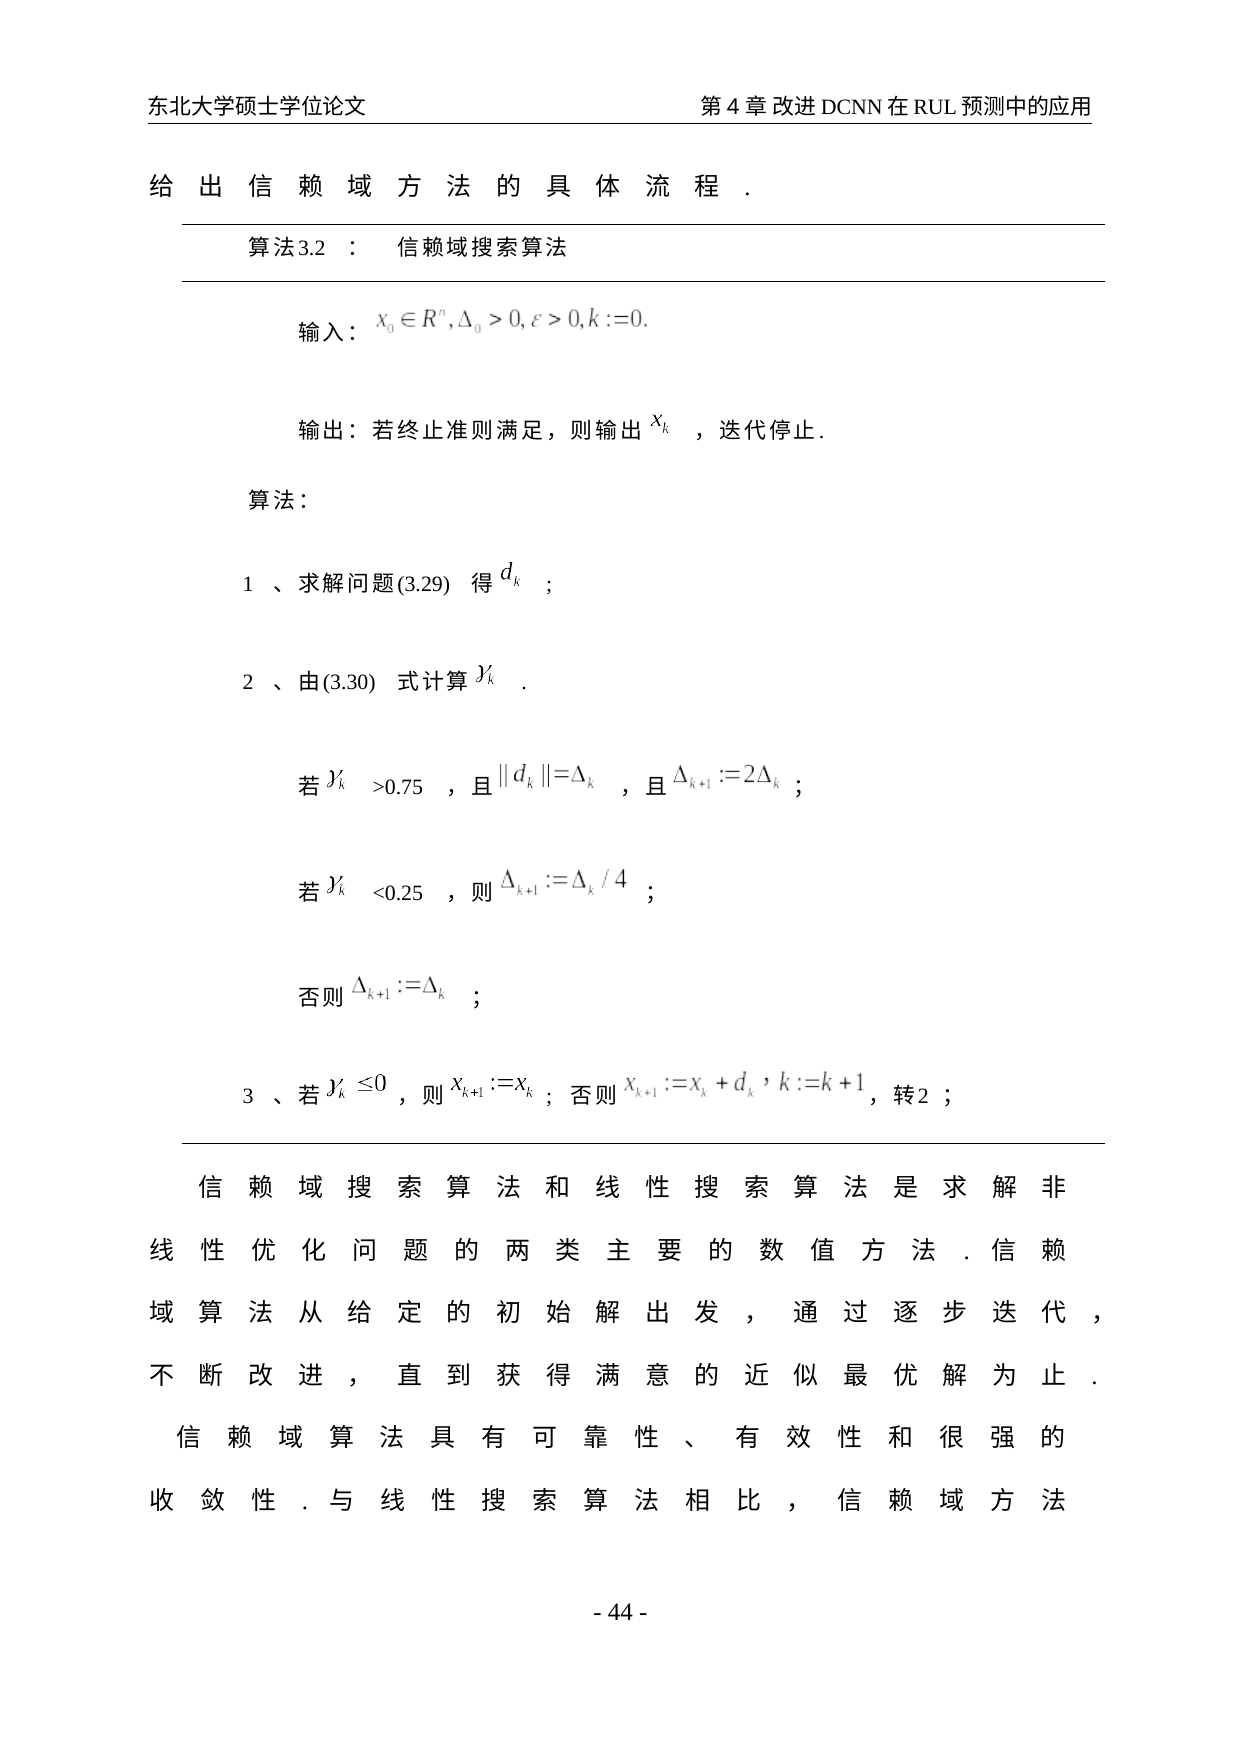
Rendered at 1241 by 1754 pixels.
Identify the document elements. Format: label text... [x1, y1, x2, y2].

table_header 算法3.2： 信赖域搜索算法 [182, 225, 1105, 281]
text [149, 164, 1091, 206]
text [149, 1165, 1091, 1519]
table_cell 1、求解问题(3.29)得; [182, 535, 1105, 632]
table_cell 2、由(3.30)式计算. 若>0.75，且，且； 若<0.25，则； 否则； [182, 632, 1105, 1046]
table_cell 算法： [182, 479, 1105, 534]
table_cell 3、若，则;否则，转2； [182, 1046, 1105, 1143]
table_cell 输入： 输出：若终止准则满足，则输出，迭代停止. [182, 282, 1105, 478]
